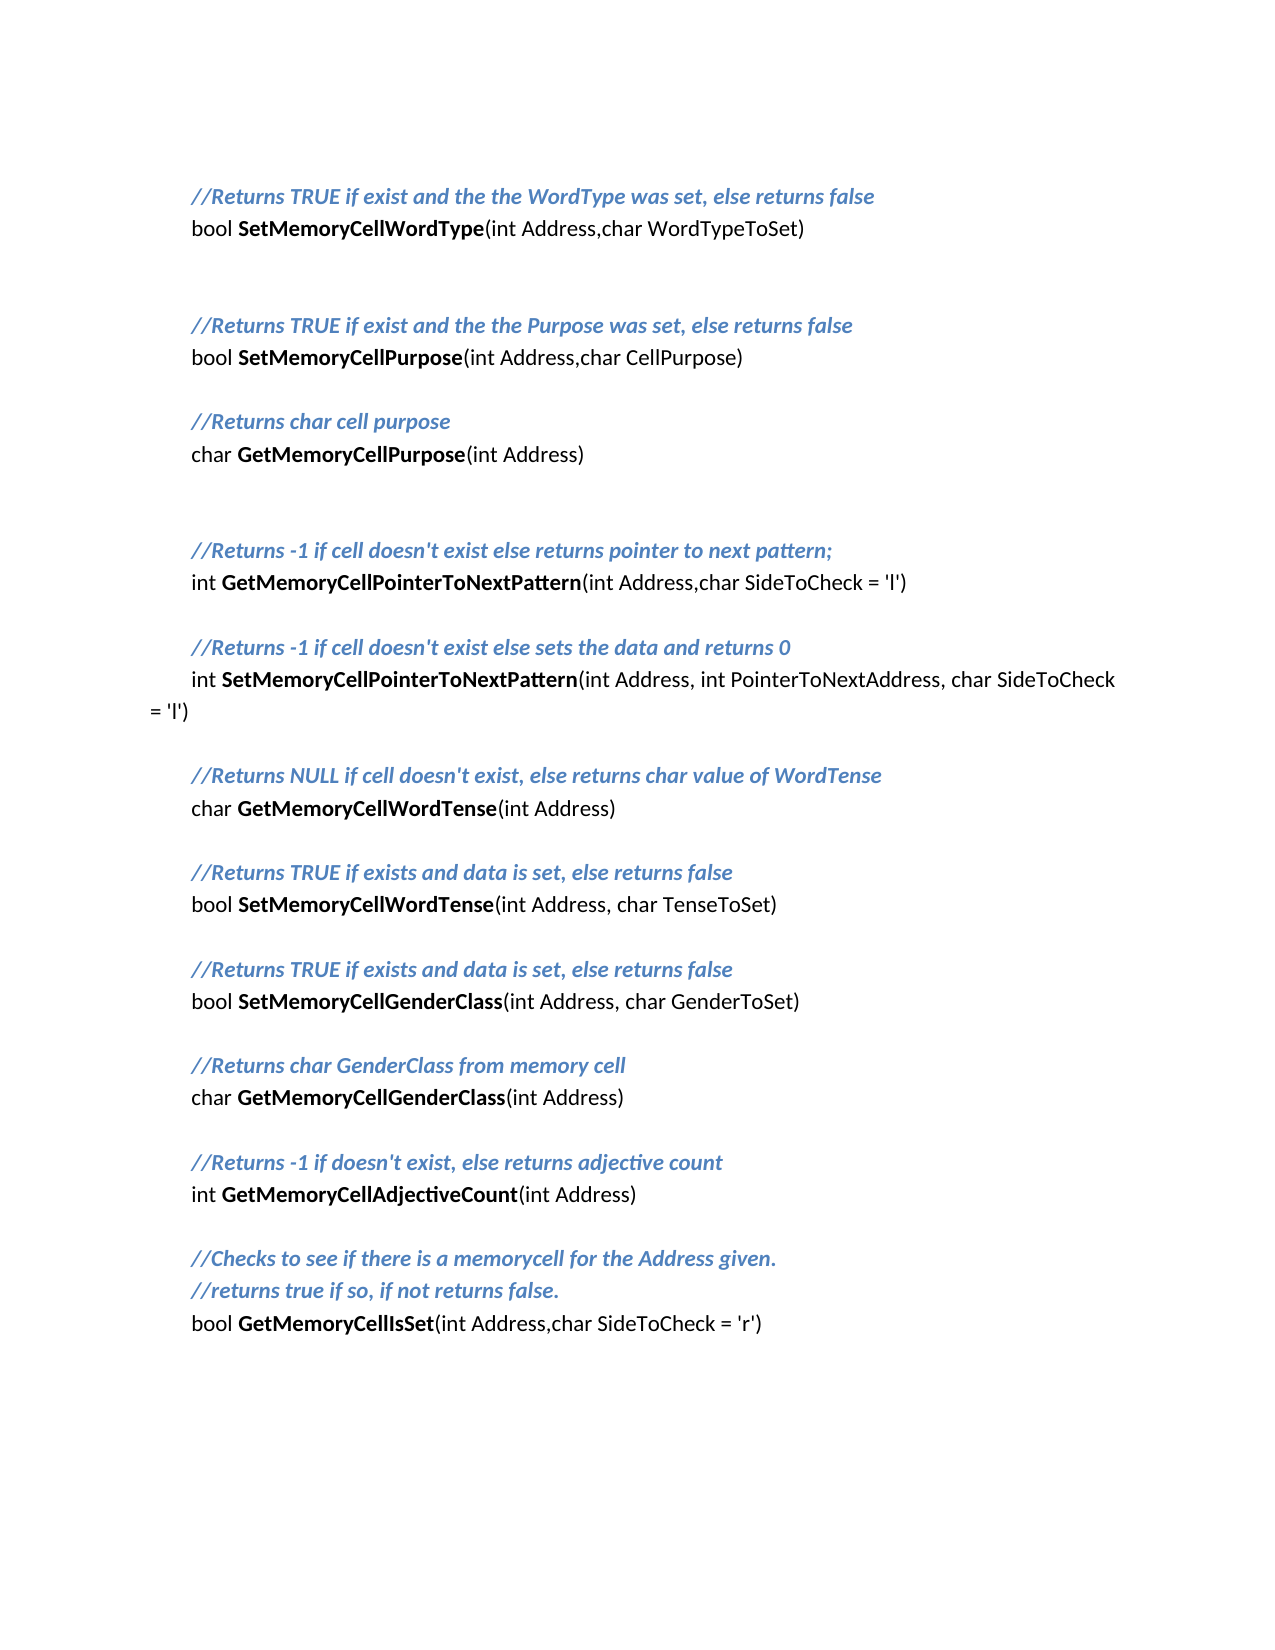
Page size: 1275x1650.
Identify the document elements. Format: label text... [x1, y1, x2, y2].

text int GetMemoryCellAdjectiveCount(int Address) [150, 1180, 1125, 1208]
text bool GetMemoryCellIsSet(int Address,char SideToCheck = 'r') [150, 1309, 1125, 1337]
text //Returns -1 if cell doesn't exist else sets the data and returns 0 [150, 633, 1125, 661]
text //Returns char GenderClass from memory cell [150, 1051, 1125, 1079]
text int GetMemoryCellPointerToNextPattern(int Address,char SideToCheck = 'l') [150, 568, 1125, 596]
text //Returns TRUE if exist and the the Purpose was set, else returns false [150, 311, 1125, 339]
text //Returns TRUE if exist and the the WordType was set, else returns false [150, 182, 1125, 210]
text char GetMemoryCellWordTense(int Address) [150, 794, 1125, 822]
text bool SetMemoryCellPurpose(int Address,char CellPurpose) [150, 343, 1125, 371]
text //Returns TRUE if exists and data is set, else returns false [150, 858, 1125, 886]
text bool SetMemoryCellWordType(int Address,char WordTypeToSet) [150, 214, 1125, 242]
text //Returns char cell purpose [150, 407, 1125, 436]
text char GetMemoryCellGenderClass(int Address) [150, 1083, 1125, 1111]
text bool SetMemoryCellGenderClass(int Address, char GenderToSet) [150, 987, 1125, 1015]
text //Returns -1 if cell doesn't exist else returns pointer to next pattern; [150, 536, 1125, 564]
text //returns true if so, if not returns false. [150, 1277, 1125, 1304]
text char GetMemoryCellPurpose(int Address) [150, 440, 1125, 468]
text //Returns -1 if doesn't exist, else returns adjective count [150, 1148, 1125, 1176]
text bool SetMemoryCellWordTense(int Address, char TenseToSet) [150, 890, 1125, 918]
text //Returns NULL if cell doesn't exist, else returns char value of WordTense [150, 762, 1125, 789]
text //Checks to see if there is a memorycell for the Address given. [150, 1244, 1125, 1272]
text int SetMemoryCellPointerToNextPattern(int Address, int PointerToNextAddress, char SideToCheck = 'l') [150, 665, 1125, 725]
text //Returns TRUE if exists and data is set, else returns false [150, 955, 1125, 983]
